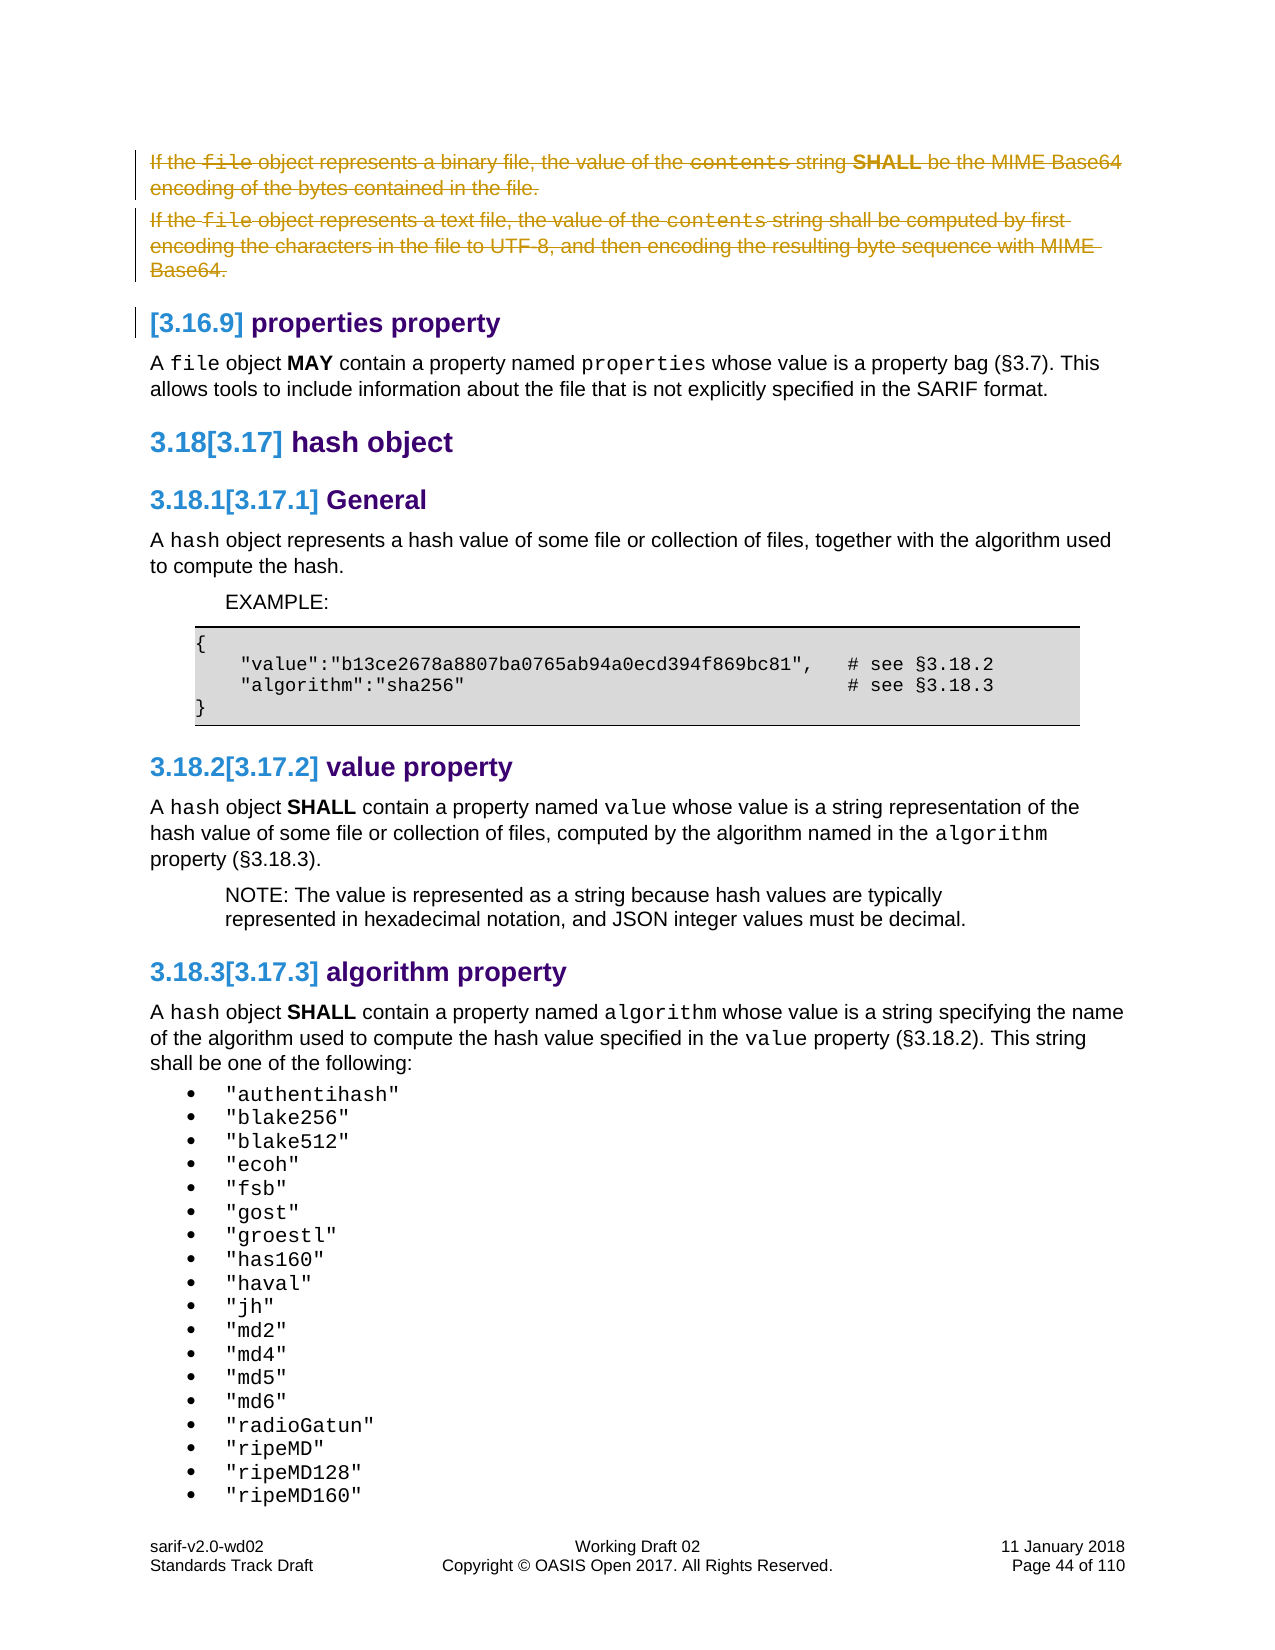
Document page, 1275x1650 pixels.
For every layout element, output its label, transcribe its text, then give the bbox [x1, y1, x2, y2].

list "gost" [187, 1202, 1125, 1225]
subtitle properties property [150, 307, 1125, 338]
text A file object MAY contain a property named properties whose value is a property bag (§3.6). This allows tools to include information about the file that is not explicitly specified in the SARIF format. [150, 351, 1125, 400]
list "jh" [187, 1296, 1125, 1320]
text EXAMPLE: [225, 590, 1050, 614]
text A hash object SHALL contain a property named algorithm whose value is a string specifying the name of the algorithm used to compute the hash value specified in the value property (§3.17.2). This string shall be one of the following: [150, 999, 1125, 1075]
list "fsb" [187, 1178, 1125, 1202]
list "md2" [187, 1320, 1125, 1344]
text A hash object represents a hash value of some file or collection of files, together with the algorithm used to compute the hash. [150, 528, 1125, 577]
list "ripeMD128" [187, 1462, 1125, 1486]
text { [195, 628, 1080, 648]
subtitle algorithm property [150, 956, 1125, 987]
list "has160" [187, 1249, 1125, 1273]
text } [195, 690, 1080, 725]
subtitle hash object [150, 425, 1125, 459]
list "authentihash" [187, 1083, 1125, 1107]
text NOTE: The value is represented as a string because hash values are typically represented in hexadecimal notation, and JSON integer values must be decimal. [225, 883, 1050, 931]
list "haval" [187, 1273, 1125, 1296]
list "blake512" [187, 1131, 1125, 1154]
list "groestl" [187, 1225, 1125, 1249]
text "value":"b13ce2678a8807ba0765ab94a0ecd394f869bc81", # see §3.17.2 [195, 648, 1080, 669]
subtitle General [150, 484, 1125, 515]
text A hash object SHALL contain a property named value whose value is a string representation of the hash value of some file or collection of files, computed by the algorithm named in the algorithm property (§3.17.3). [150, 795, 1125, 870]
list "md6" [187, 1391, 1125, 1414]
list "blake256" [187, 1107, 1125, 1131]
list "radioGatun" [187, 1414, 1125, 1438]
text "algorithm":"sha256" # see §3.17.3 [195, 669, 1080, 690]
list "md5" [187, 1367, 1125, 1391]
list "md4" [187, 1344, 1125, 1367]
subtitle value property [150, 751, 1125, 782]
list "ripeMD" [187, 1438, 1125, 1462]
list "ripeMD160" [187, 1486, 1125, 1509]
list "ecoh" [187, 1154, 1125, 1178]
